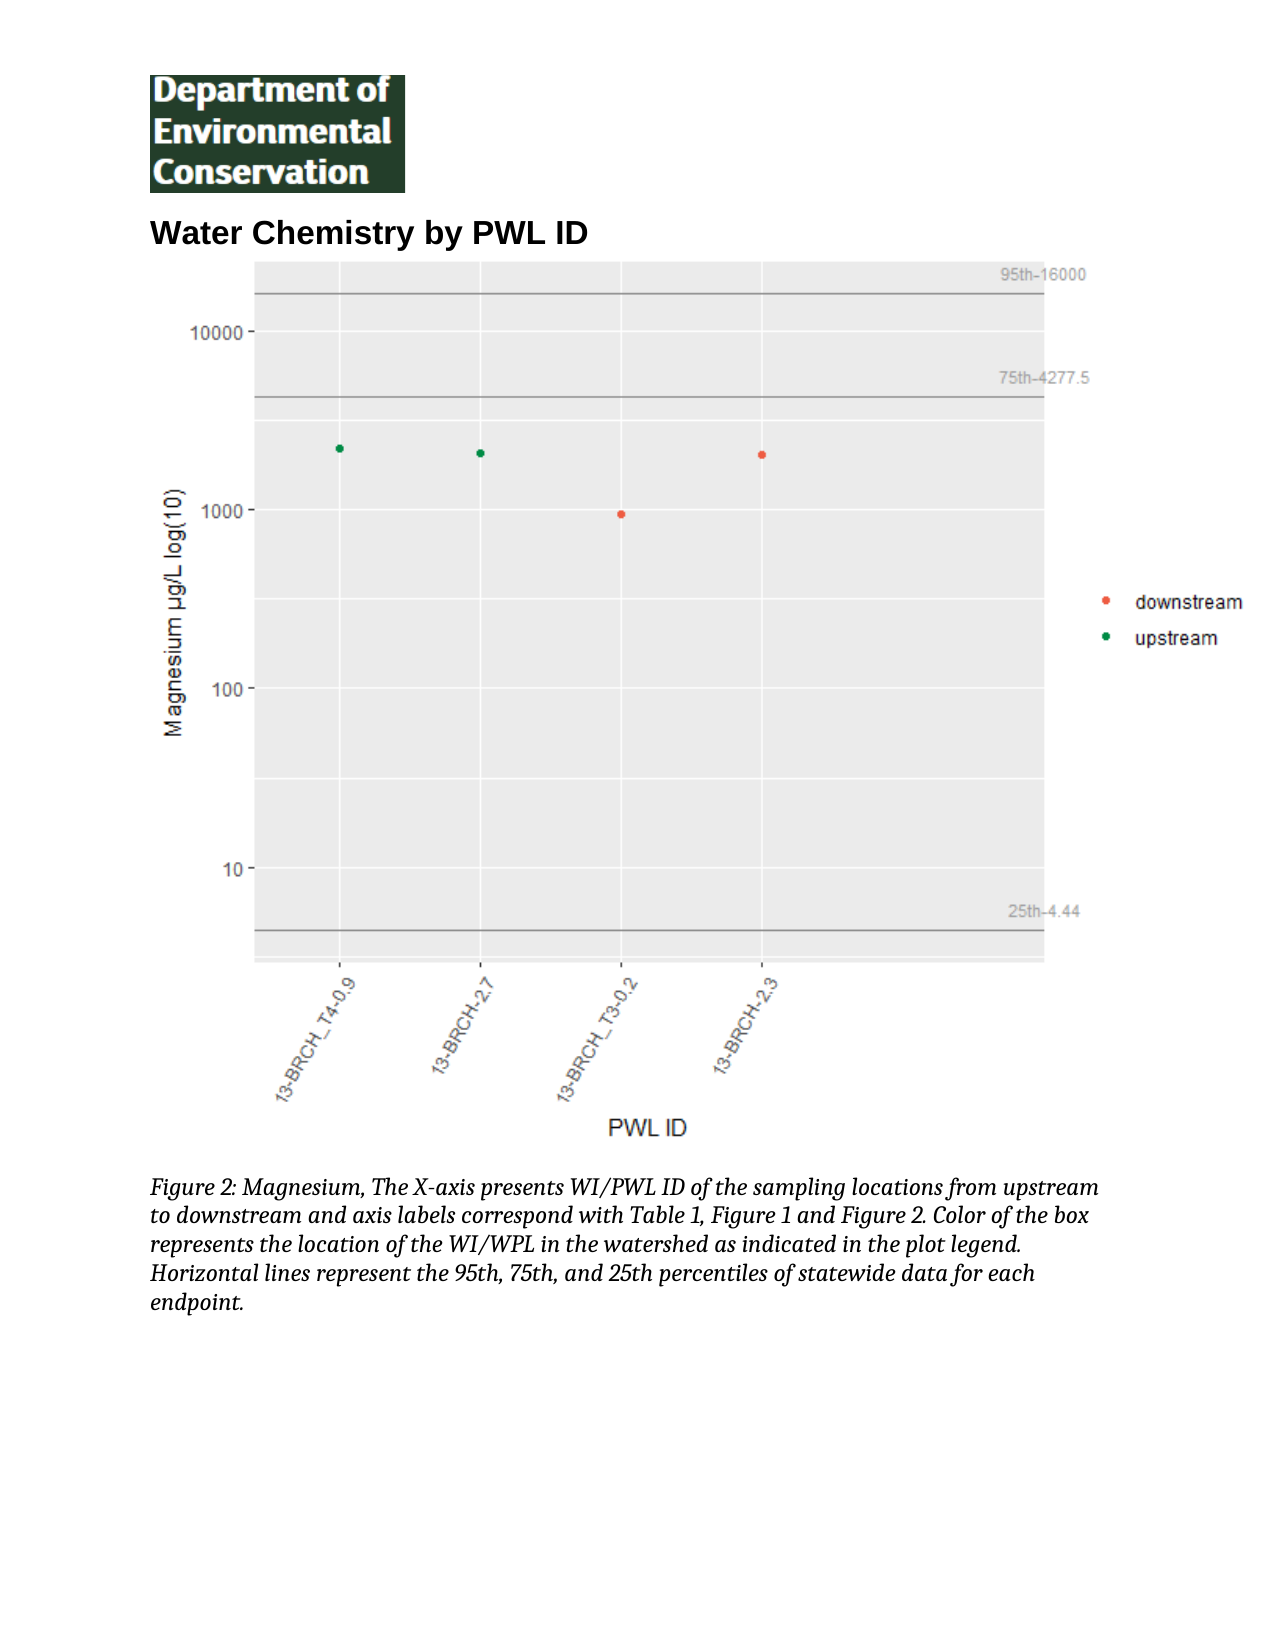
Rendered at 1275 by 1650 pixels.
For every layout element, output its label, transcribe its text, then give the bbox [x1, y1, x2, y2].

text Figure : Magnesium, The X-axis presents WI/PWL ID of the sampling locations from upstream to downstream and axis labels correspond with Table 1, Figure 1 and Figure 2. Color of the box represents the location of the WI/WPL in the watershed as indicated in the plot legend. Horizontal lines represent the 95th, 75th, and 25th percentiles of statewide data for each endpoint. [150, 1173, 1125, 1316]
picture [150, 75, 406, 193]
subtitle Water Chemistry by PWL ID [150, 213, 1125, 251]
picture [150, 251, 1275, 1152]
